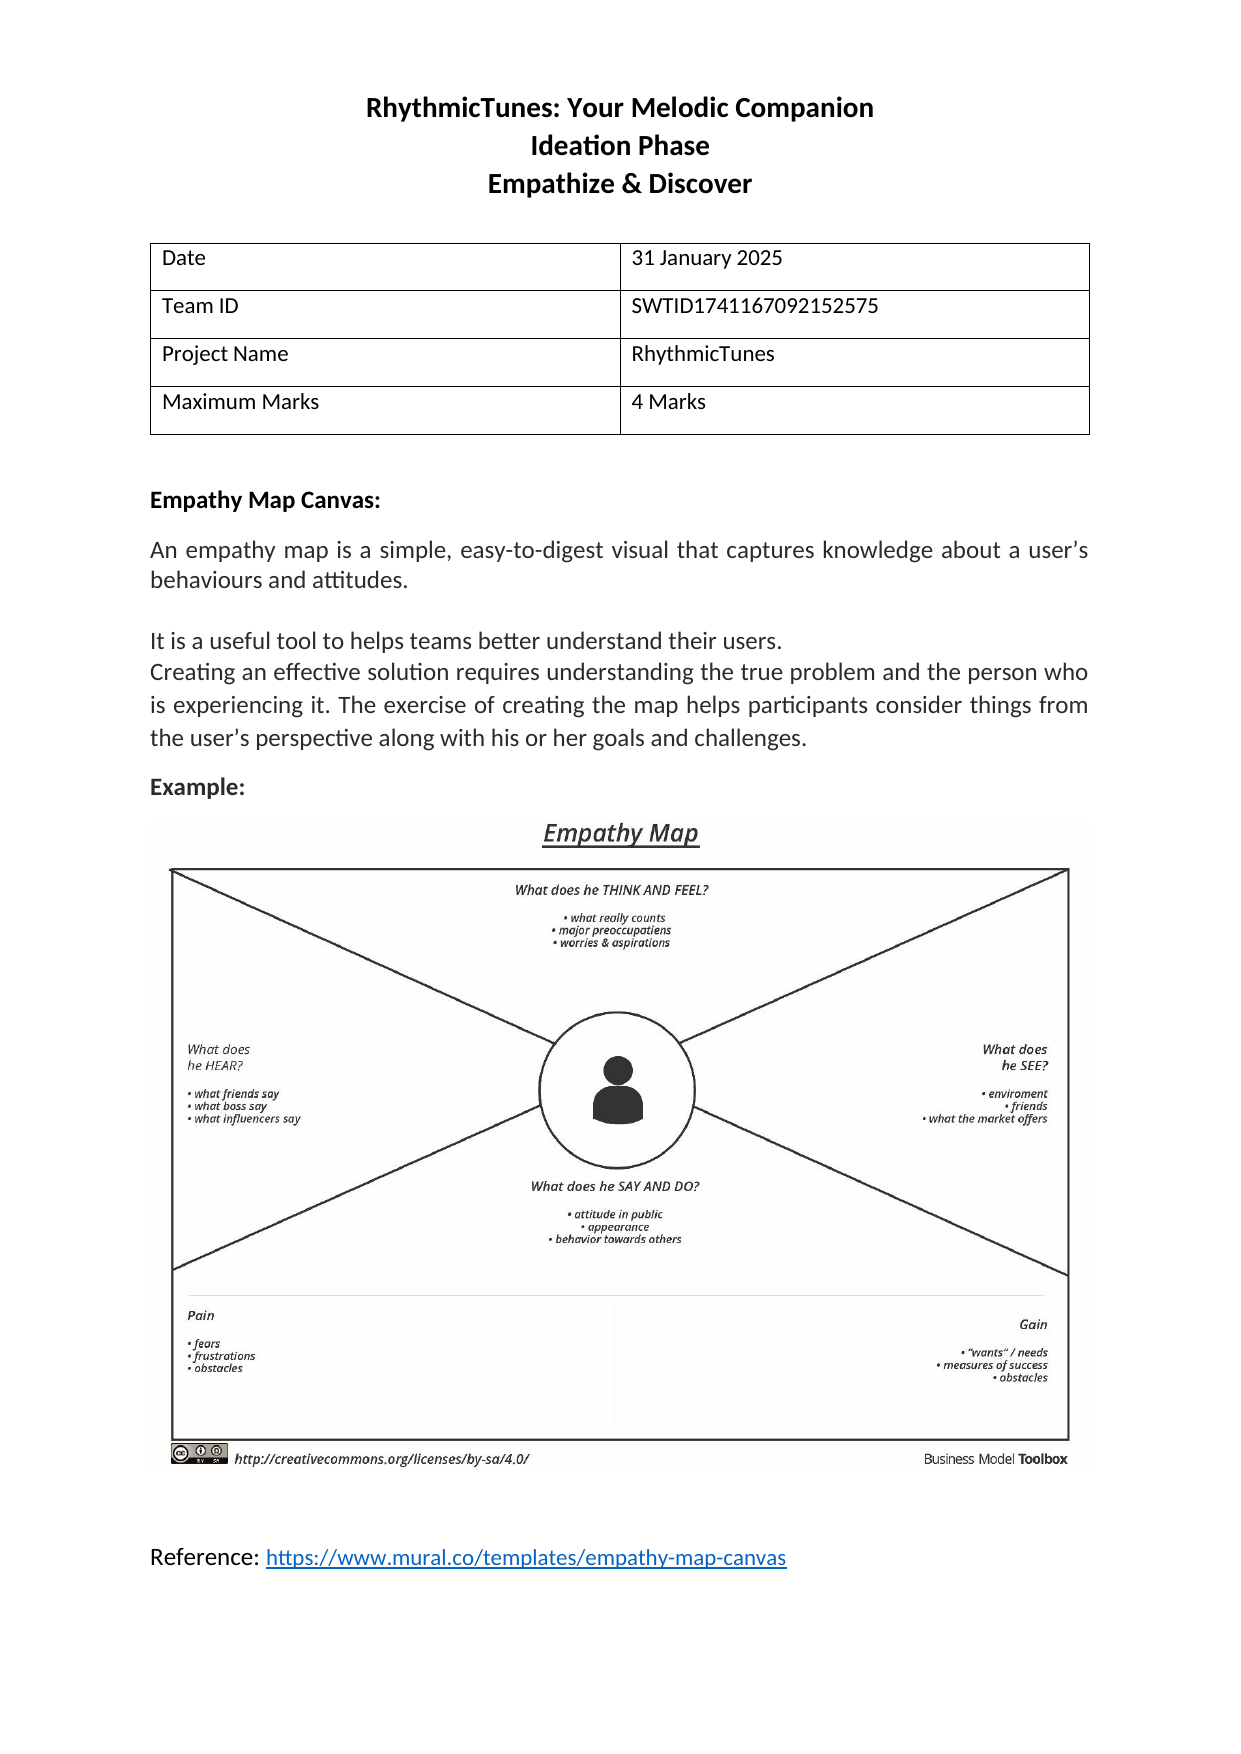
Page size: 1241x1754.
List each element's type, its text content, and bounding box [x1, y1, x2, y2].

table_cell RhythmicTunes [621, 339, 1089, 386]
text Reference: https://www.mural.co/templates/empathy-map-canvas [150, 1541, 1090, 1572]
text Creating an effective solution requires understanding the true problem and the person who is experiencing it. The exercise of creating the map helps participants consider things from the user’s perspective along with his or her goals and challenges. [150, 656, 1090, 752]
text Empathize & Discover [150, 166, 1090, 201]
picture [150, 821, 1091, 1473]
table_cell 4 Marks [621, 387, 1089, 434]
table_cell Project Name [151, 339, 620, 386]
table_cell Maximum Marks [151, 387, 620, 434]
text RhythmicTunes: Your Melodic Companion [150, 89, 1090, 124]
table_cell Team ID [151, 291, 620, 338]
table_header 31 January 2025 [621, 244, 1089, 290]
text Example: [150, 771, 1090, 802]
text Empathy Map Canvas: [150, 484, 1090, 515]
table_cell SWTID1741167092152575 [621, 291, 1089, 338]
text An empathy map is a simple, easy-to-digest visual that captures knowledge about a user’s behaviours and attitudes. [150, 534, 1090, 595]
table_header Date [151, 244, 620, 290]
text It is a useful tool to helps teams better understand their users. [150, 625, 1090, 656]
text Ideation Phase [150, 127, 1090, 163]
